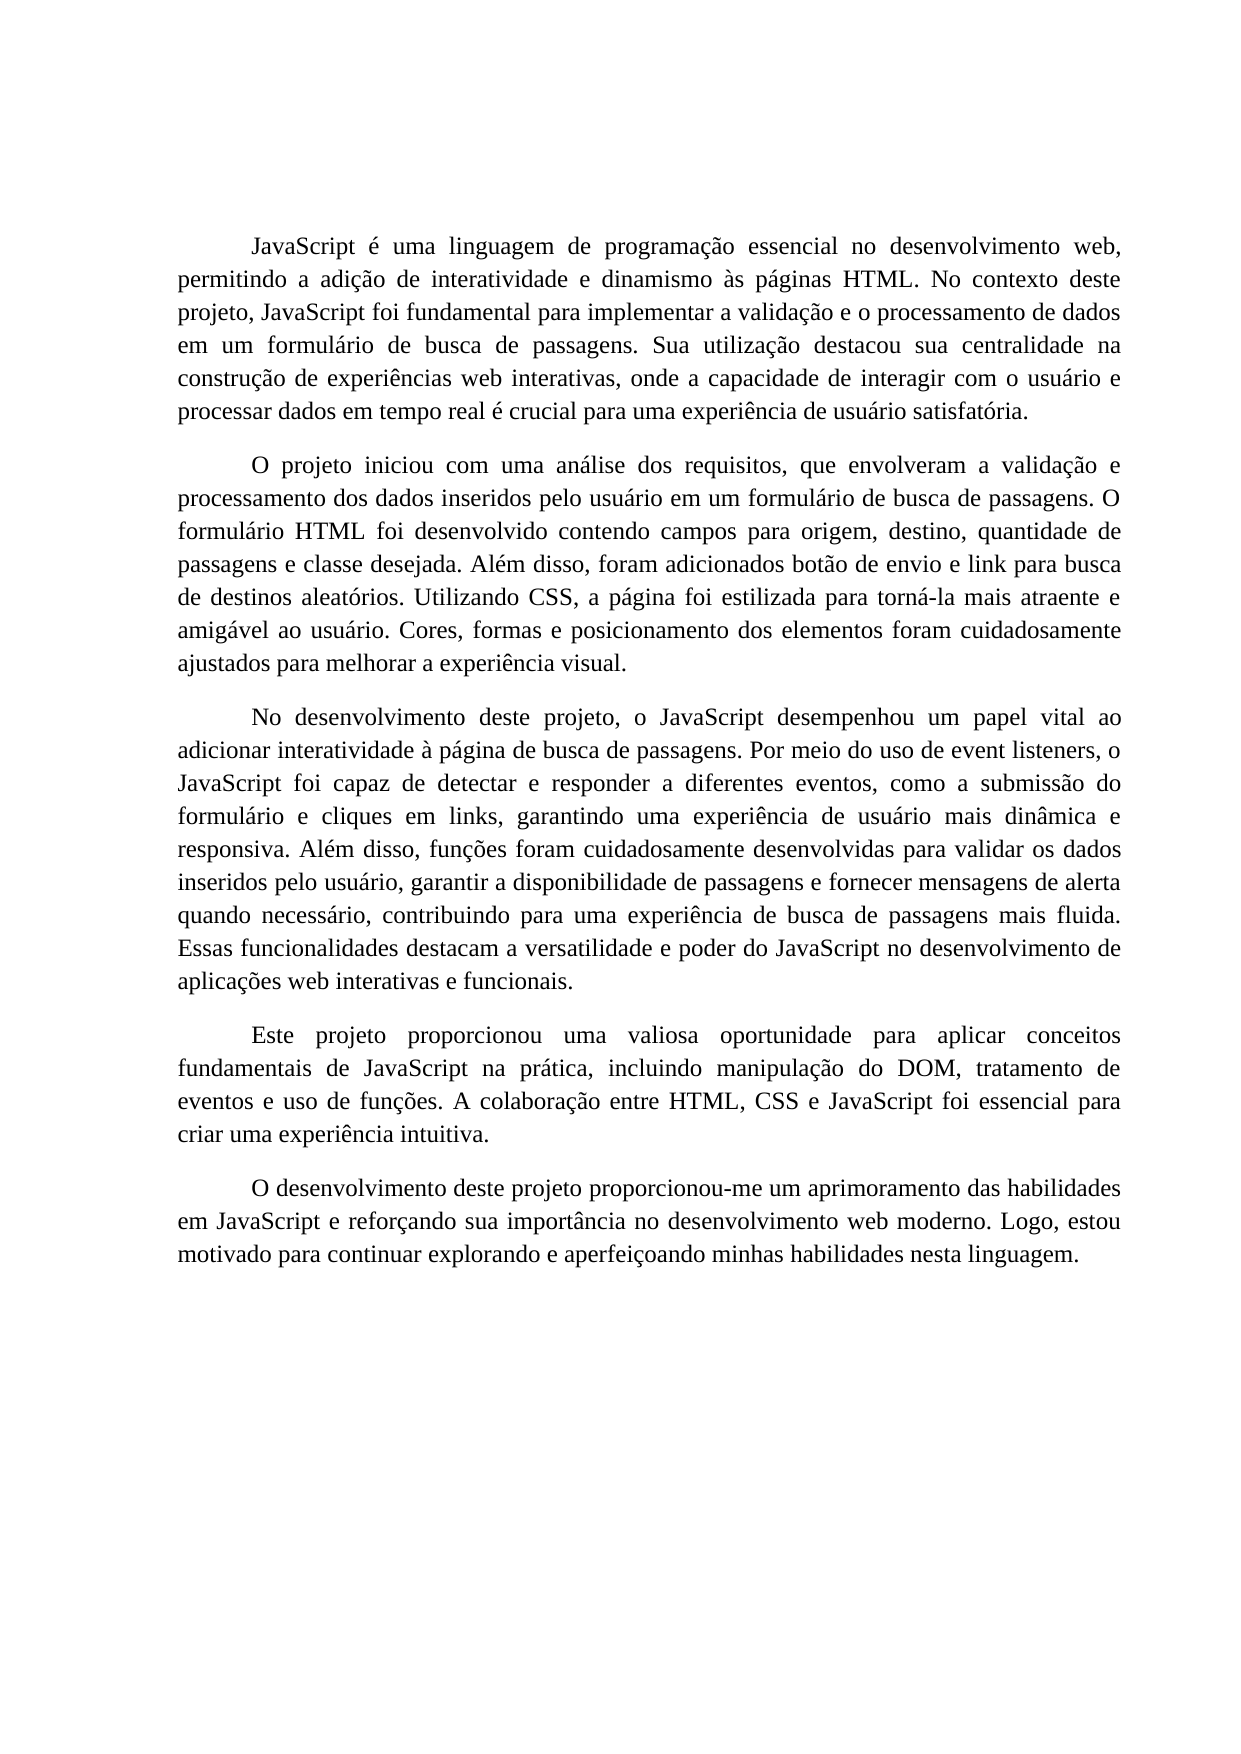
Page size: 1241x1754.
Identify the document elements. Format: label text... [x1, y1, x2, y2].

text No desenvolvimento deste projeto, o JavaScript desempenhou um papel vital ao adicionar interatividade à página de busca de passagens. Por meio do uso de event listeners, o JavaScript foi capaz de detectar e responder a diferentes eventos, como a submissão do formulário e cliques em links, garantindo uma experiência de usuário mais dinâmica e responsiva. Além disso, funções foram cuidadosamente desenvolvidas para validar os dados inseridos pelo usuário, garantir a disponibilidade de passagens e fornecer mensagens de alerta quando necessário, contribuindo para uma experiência de busca de passagens mais fluida. Essas funcionalidades destacam a versatilidade e poder do JavaScript no desenvolvimento de aplicações web interativas e funcionais. [177, 702, 1122, 995]
text O desenvolvimento deste projeto proporcionou-me um aprimoramento das habilidades em JavaScript e reforçando sua importância no desenvolvimento web moderno. Logo, estou motivado para continuar explorando e aperfeiçoando minhas habilidades nesta linguagem. [177, 1173, 1122, 1268]
text O projeto iniciou com uma análise dos requisitos, que envolveram a validação e processamento dos dados inseridos pelo usuário em um formulário de busca de passagens. O formulário HTML foi desenvolvido contendo campos para origem, destino, quantidade de passagens e classe desejada. Além disso, foram adicionados botão de envio e link para busca de destinos aleatórios. Utilizando CSS, a página foi estilizada para torná-la mais atraente e amigável ao usuário. Cores, formas e posicionamento dos elementos foram cuidadosamente ajustados para melhorar a experiência visual. [177, 450, 1122, 677]
text Este projeto proporcionou uma valiosa oportunidade para aplicar conceitos fundamentais de JavaScript na prática, incluindo manipulação do DOM, tratamento de eventos e uso de funções. A colaboração entre HTML, CSS e JavaScript foi essencial para criar uma experiência intuitiva. [177, 1020, 1122, 1148]
text JavaScript é uma linguagem de programação essencial no desenvolvimento web, permitindo a adição de interatividade e dinamismo às páginas HTML. No contexto deste projeto, JavaScript foi fundamental para implementar a validação e o processamento de dados em um formulário de busca de passagens. Sua utilização destacou sua centralidade na construção de experiências web interativas, onde a capacidade de interagir com o usuário e processar dados em tempo real é crucial para uma experiência de usuário satisfatória. [177, 231, 1122, 425]
